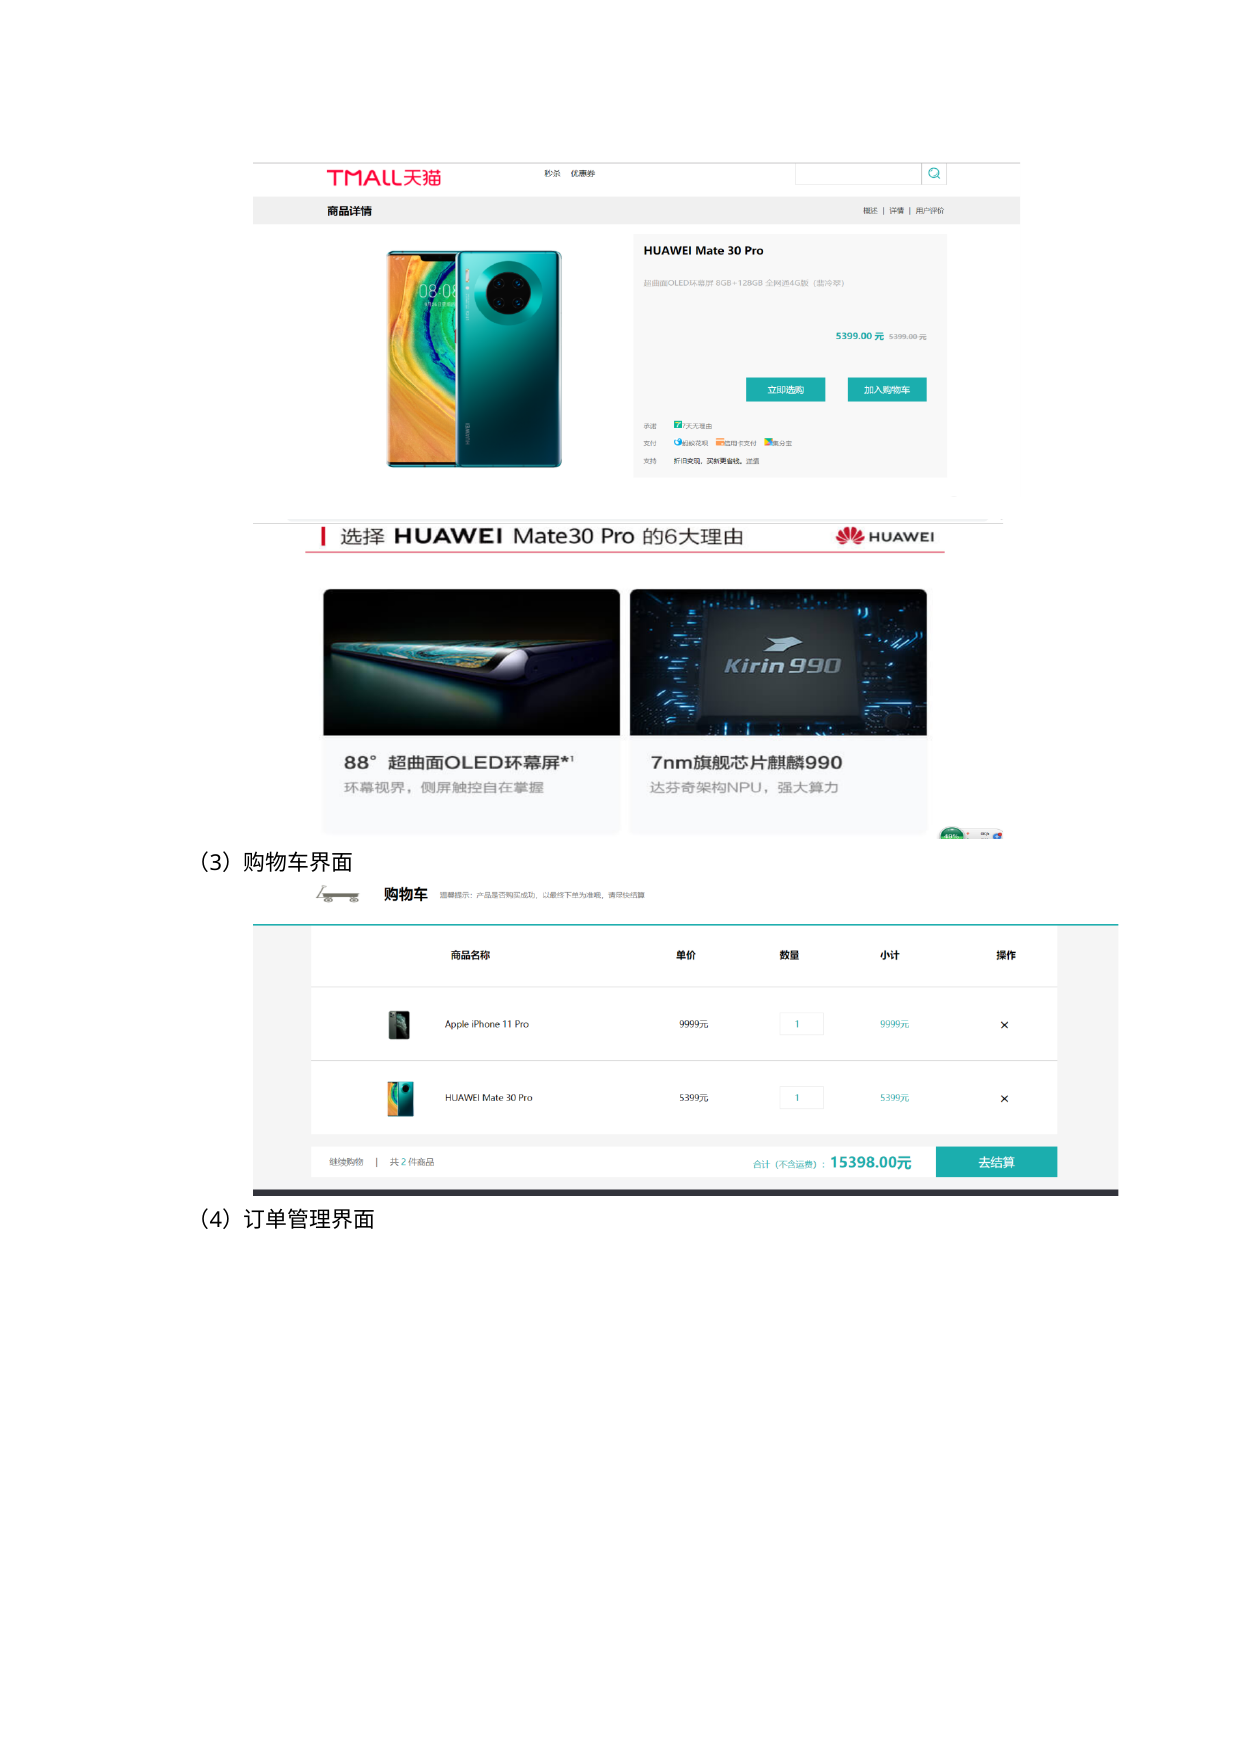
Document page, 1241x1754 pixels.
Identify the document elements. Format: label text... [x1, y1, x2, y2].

picture [253, 877, 1119, 1196]
text （4）订单管理界面 [187, 1202, 1053, 1234]
picture [253, 162, 1021, 497]
picture [253, 519, 1004, 839]
text （3）购物车界面 [187, 844, 1053, 877]
